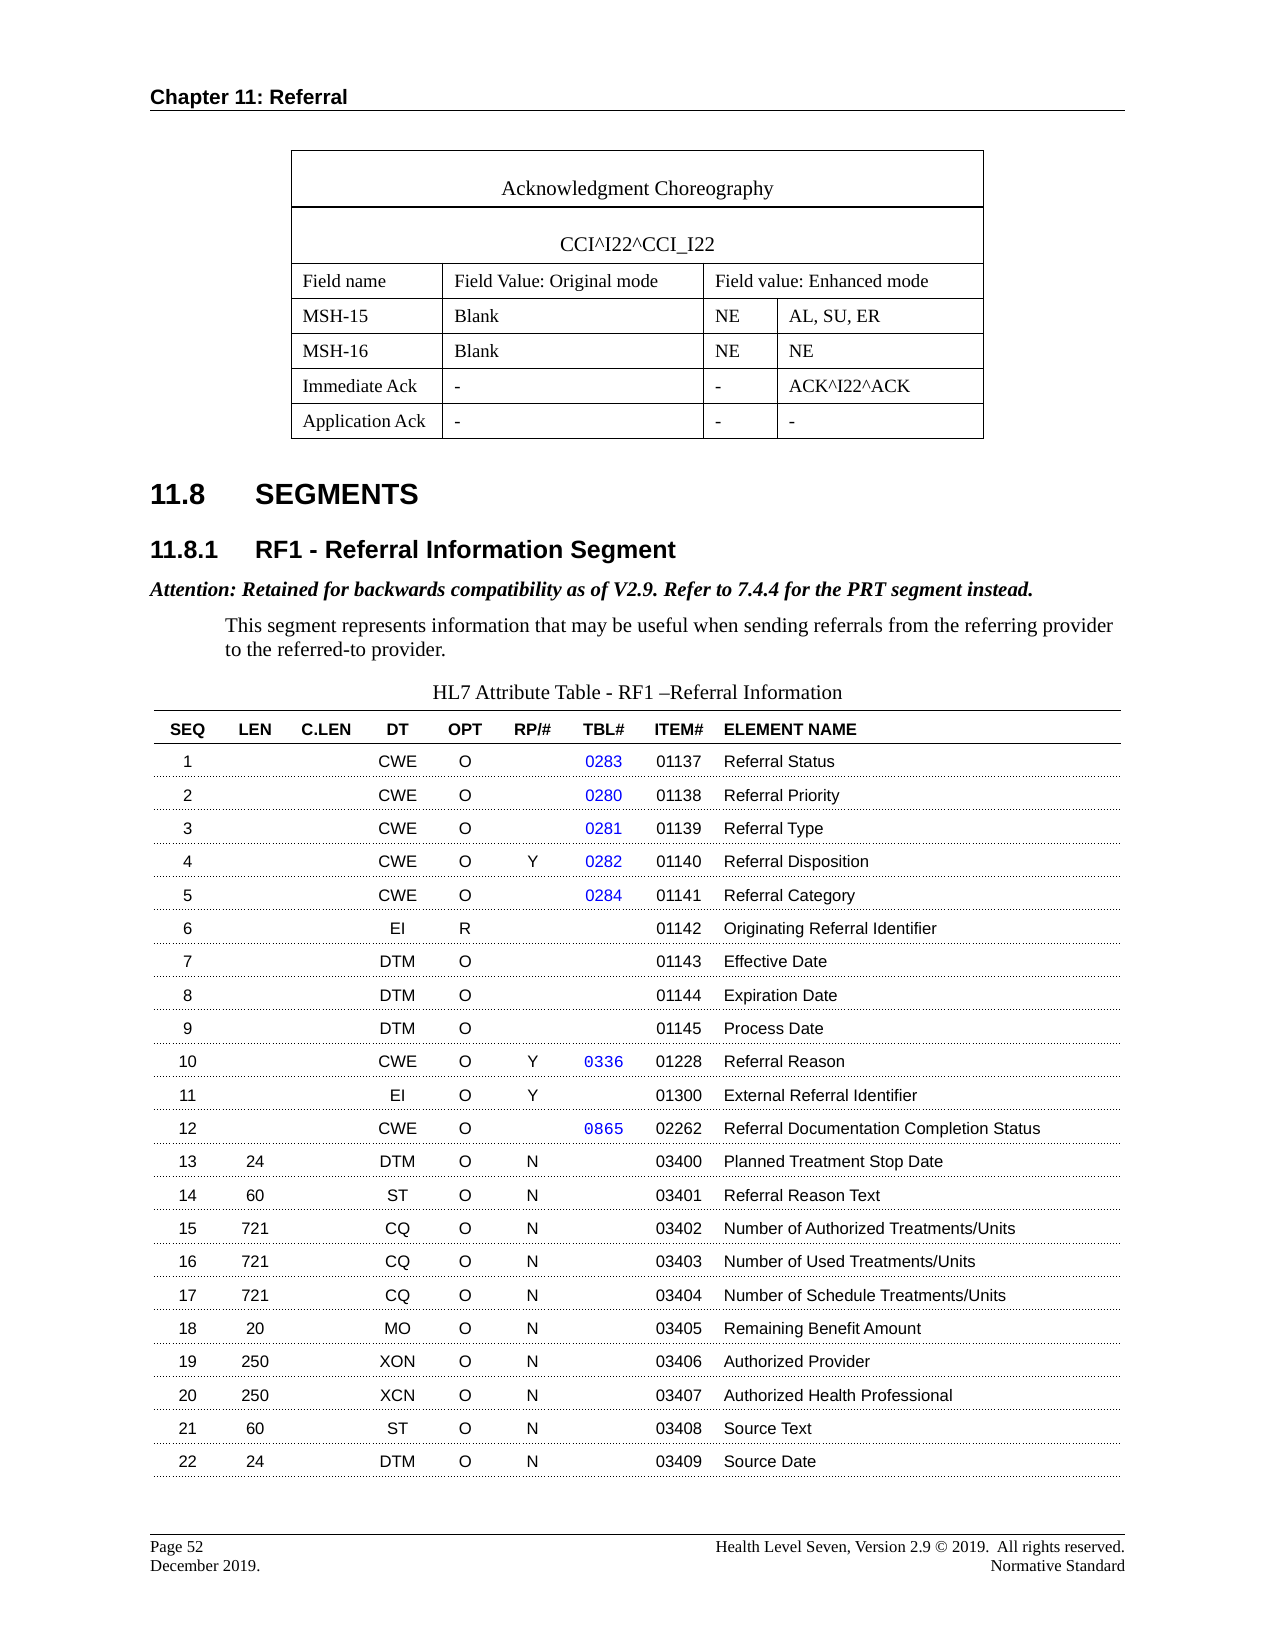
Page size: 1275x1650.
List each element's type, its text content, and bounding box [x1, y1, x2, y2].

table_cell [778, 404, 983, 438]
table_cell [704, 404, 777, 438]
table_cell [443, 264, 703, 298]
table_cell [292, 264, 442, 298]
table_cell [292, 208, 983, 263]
text This segment represents information that may be useful when sending referrals from the referring provider to the referred-to provider. [225, 613, 1125, 661]
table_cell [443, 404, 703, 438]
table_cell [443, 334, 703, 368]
text HL7 Attribute Table - RF1 –Referral Information [150, 680, 1125, 704]
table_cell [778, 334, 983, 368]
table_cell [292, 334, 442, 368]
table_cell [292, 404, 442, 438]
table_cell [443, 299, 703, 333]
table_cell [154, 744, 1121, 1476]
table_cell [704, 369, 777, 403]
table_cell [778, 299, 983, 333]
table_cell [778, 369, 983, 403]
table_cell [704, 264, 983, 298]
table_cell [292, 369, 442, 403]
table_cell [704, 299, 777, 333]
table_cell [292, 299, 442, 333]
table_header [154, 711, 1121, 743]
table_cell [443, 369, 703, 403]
subtitle SEGMENTS [150, 477, 1125, 510]
subtitle RF1 - Referral Information Segment [150, 535, 1125, 564]
text Attention: Retained for backwards compatibility as of V2.9. Refer to 7.4.4 for the PRT segment instead. [150, 577, 1125, 601]
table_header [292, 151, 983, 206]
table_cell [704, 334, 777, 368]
